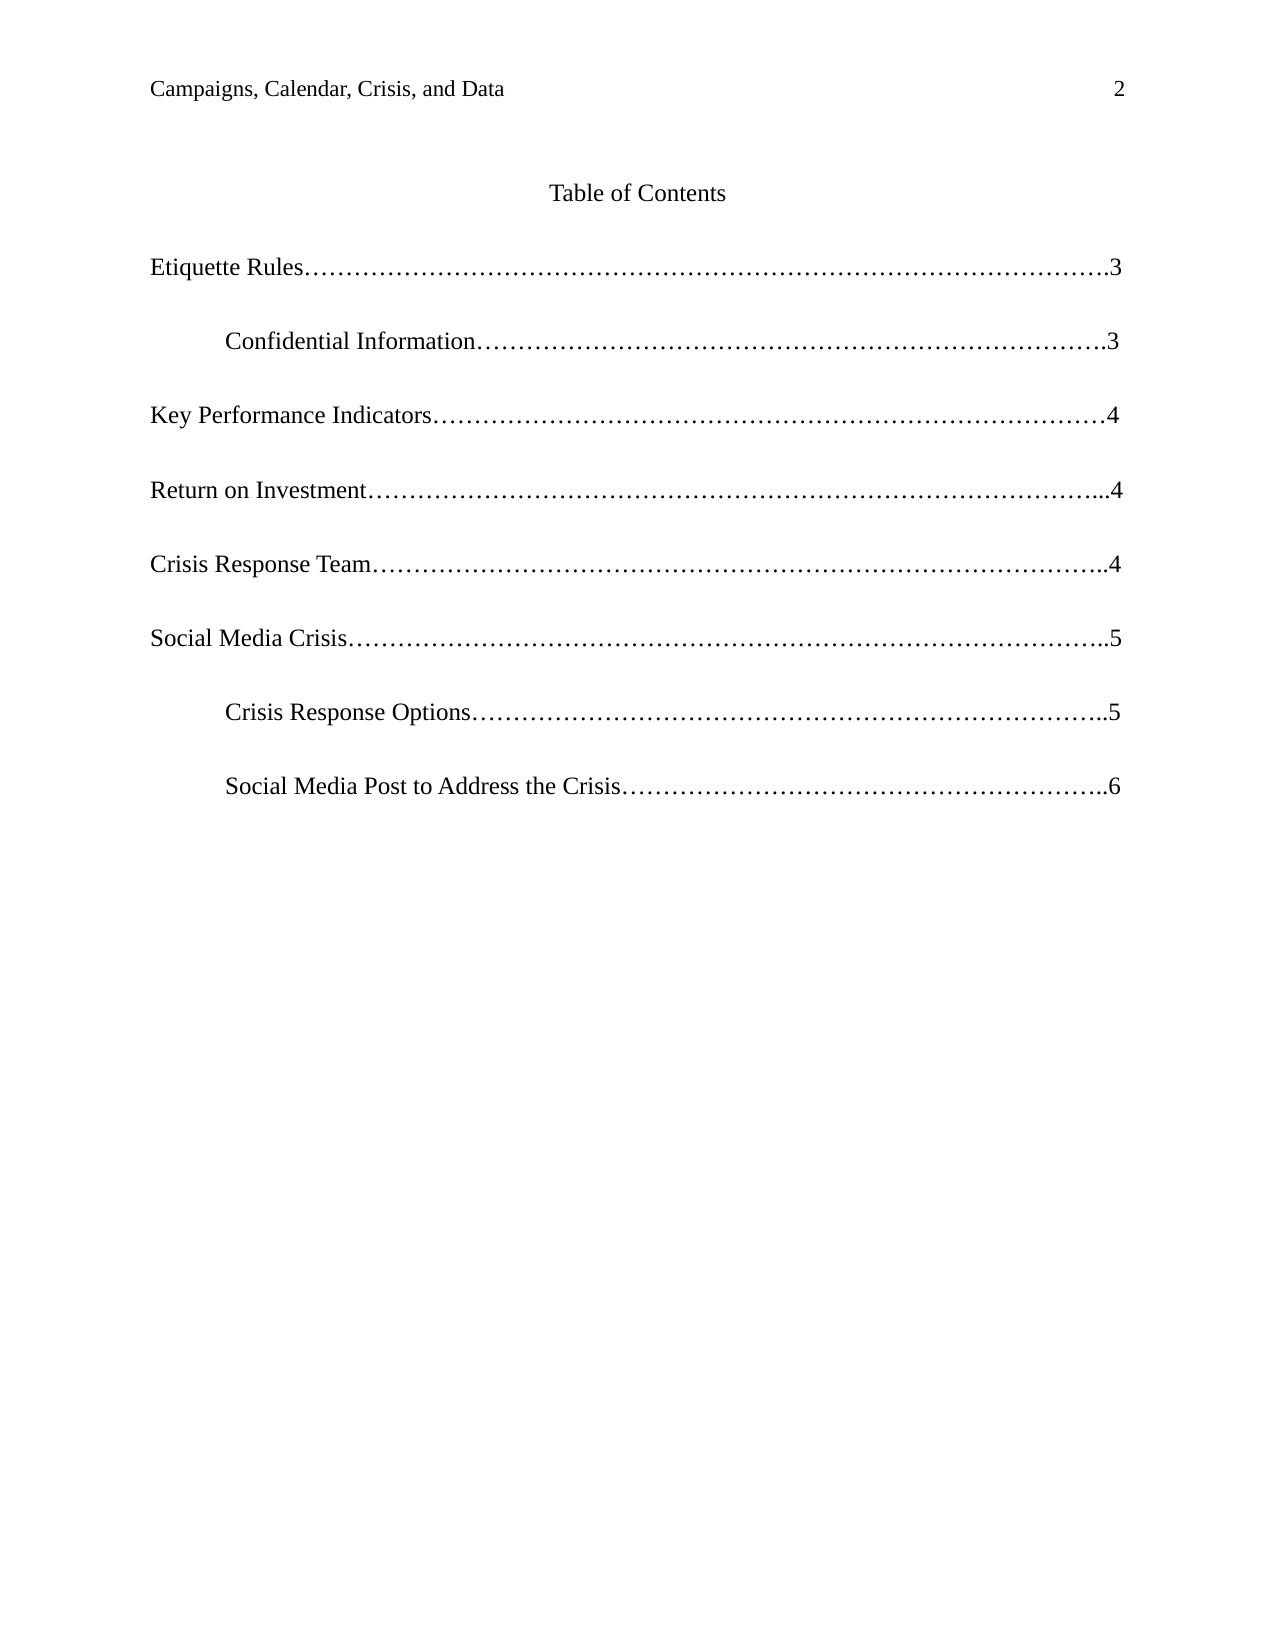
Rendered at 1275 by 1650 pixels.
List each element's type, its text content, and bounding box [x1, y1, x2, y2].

text Confidential Information………………………………………………………………….3 [150, 326, 1125, 355]
text Etiquette Rules…………………………………………………………………………………….3 [150, 252, 1125, 281]
text Key Performance Indicators………………………………………………………………………4 [150, 401, 1125, 429]
text Crisis Response Options…………………………………………………………………..5 [150, 697, 1125, 726]
text Return on Investment……………………………………………………………………………...4 [150, 475, 1125, 503]
text Crisis Response Team……………………………………………………………………………..4 [150, 549, 1125, 578]
text Social Media Crisis………………………………………………………………………………..5 [150, 623, 1125, 652]
text Table of Contents [150, 178, 1125, 207]
text Social Media Post to Address the Crisis…………………………………………………..6 [150, 771, 1125, 800]
